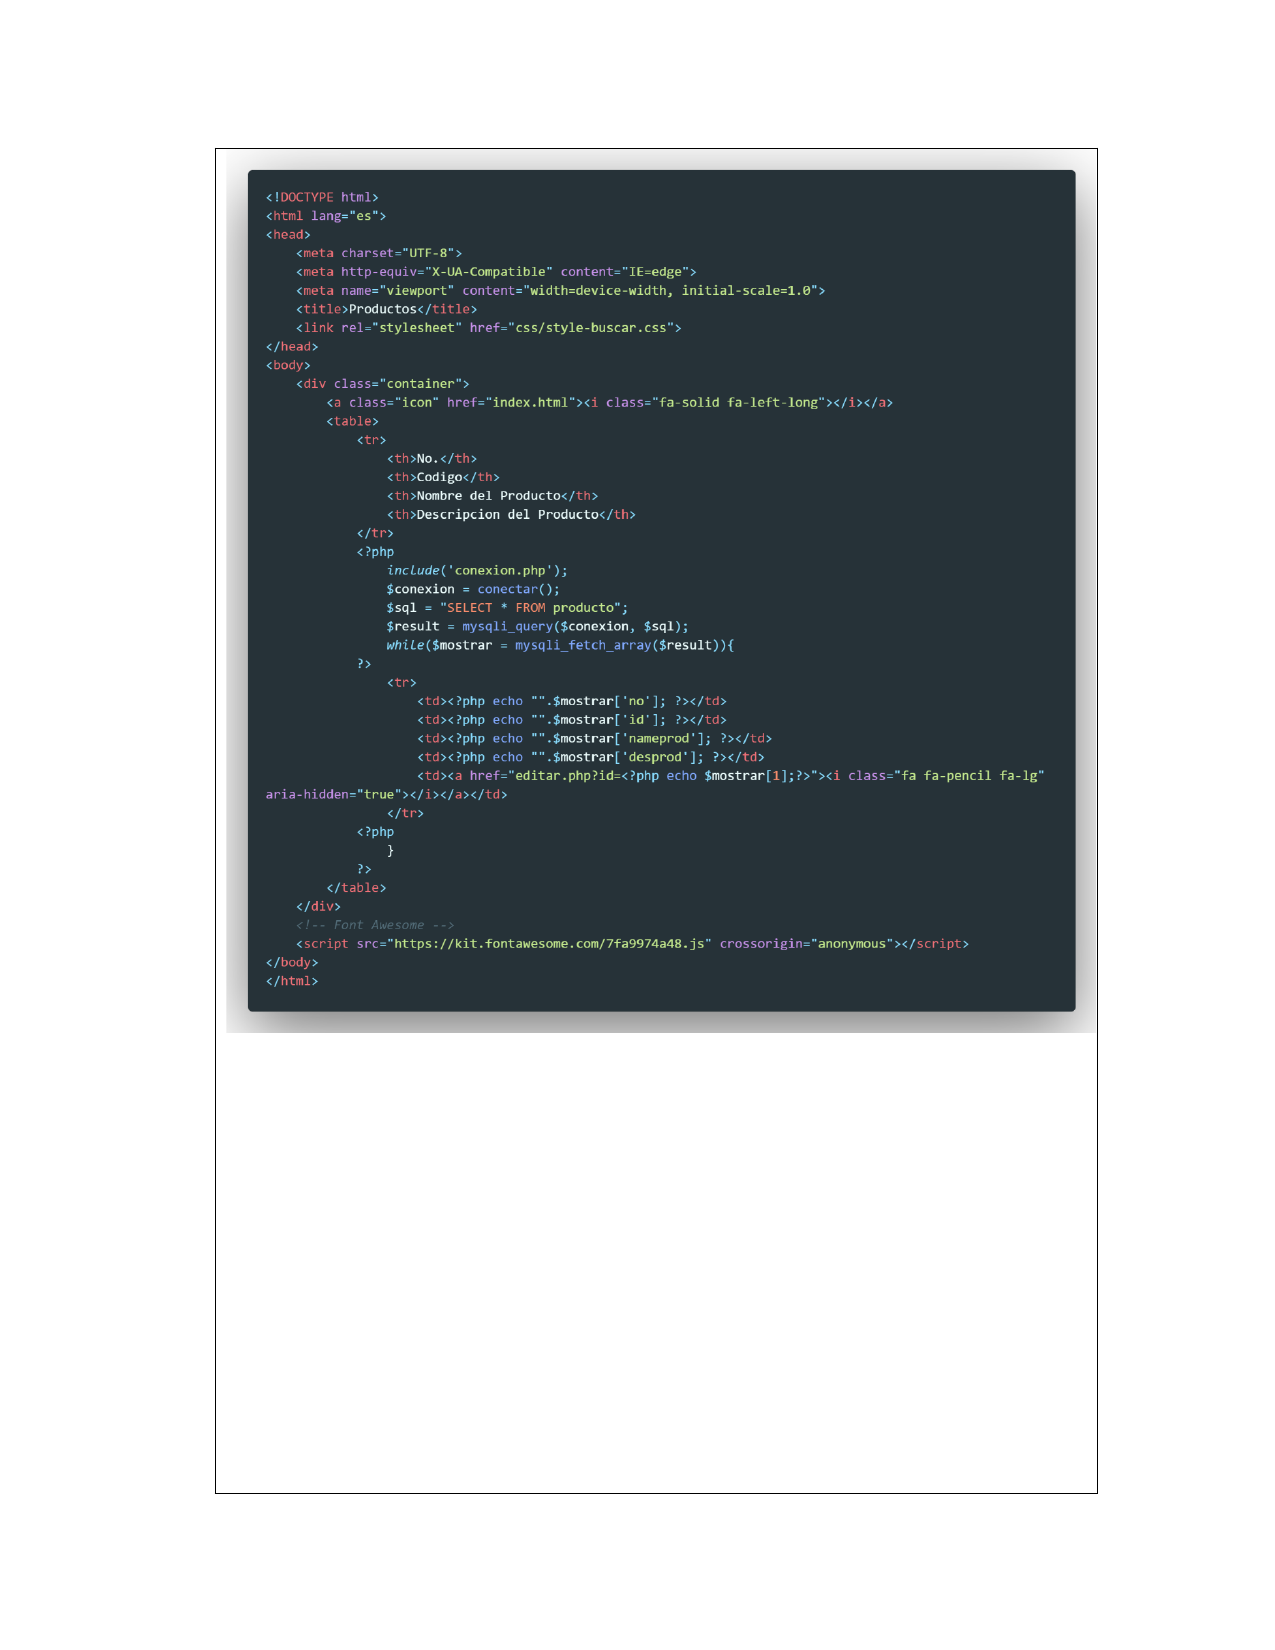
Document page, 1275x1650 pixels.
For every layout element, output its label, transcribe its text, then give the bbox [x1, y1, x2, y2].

table_cell buscar.php [216, 149, 1097, 1493]
picture [226, 148, 1097, 1033]
